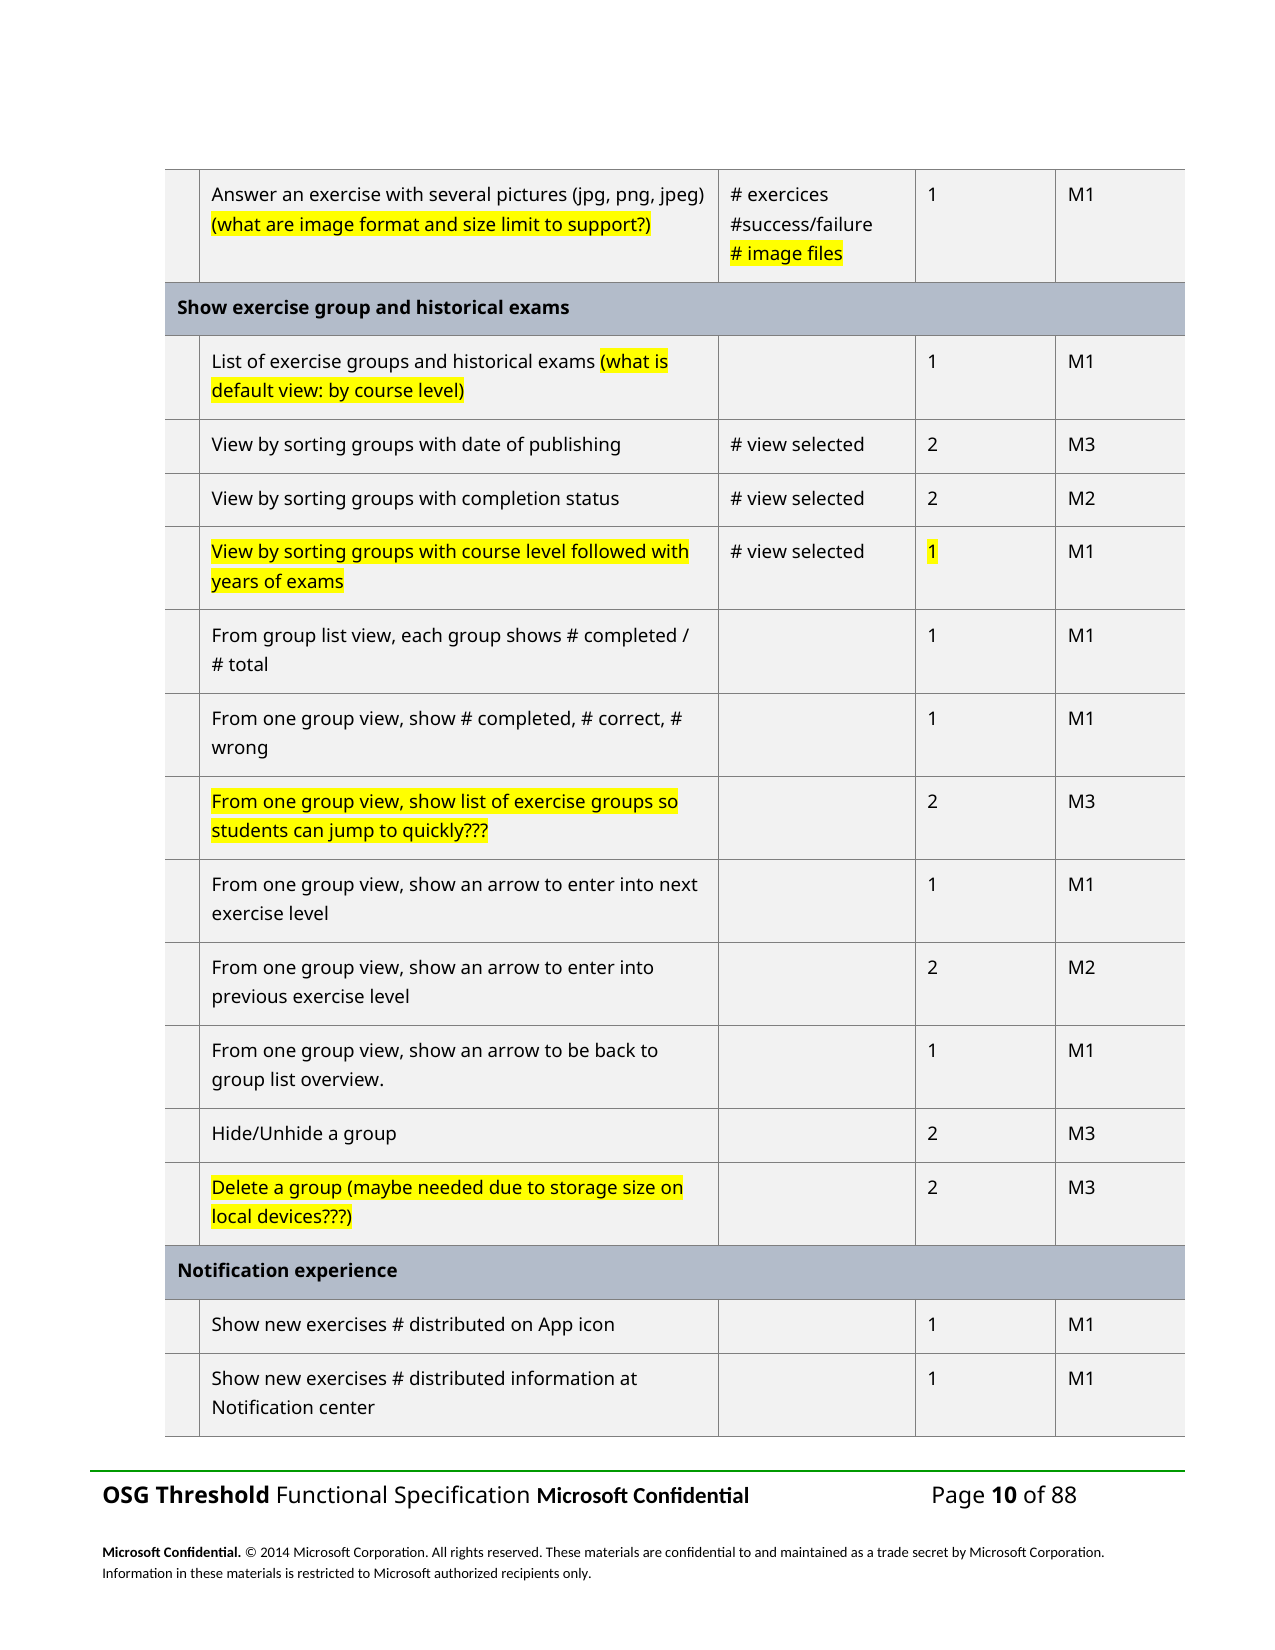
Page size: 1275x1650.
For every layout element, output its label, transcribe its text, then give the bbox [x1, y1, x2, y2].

table_cell From one group view, show # completed, # correct, # wrong [200, 694, 718, 776]
table_cell Show new exercises # distributed on App icon [200, 1300, 718, 1353]
table_cell [165, 860, 199, 942]
table_cell 1 [916, 610, 1055, 692]
table_cell [165, 943, 199, 1025]
table_cell # view selected [719, 420, 915, 472]
table_cell M3 [1056, 1163, 1185, 1245]
table_cell M1 [1056, 860, 1185, 942]
table_cell [165, 1109, 199, 1162]
table_cell [719, 777, 915, 859]
table_cell 1 [916, 1026, 1055, 1108]
table_cell M1 [1056, 527, 1185, 609]
table_cell [165, 1163, 199, 1245]
table_cell [165, 420, 199, 472]
table_cell [719, 1026, 915, 1108]
table_cell [719, 943, 915, 1025]
table_cell 2 [916, 420, 1055, 472]
table_cell M3 [1056, 777, 1185, 859]
table_cell # view selected [719, 527, 915, 609]
table_cell 2 [916, 943, 1055, 1025]
table_cell # exercices #success/failure # image files [719, 170, 915, 282]
table_cell View by sorting groups with course level followed with years of exams [200, 527, 718, 609]
table_cell [165, 336, 199, 418]
table_cell [719, 860, 915, 942]
table_cell # view selected [719, 474, 915, 526]
table_cell [719, 694, 915, 776]
table_cell 2 [916, 474, 1055, 526]
table_cell [719, 1354, 915, 1436]
table_cell 2 [916, 777, 1055, 859]
table_cell M1 [1056, 1300, 1185, 1353]
table_cell M1 [1056, 170, 1185, 282]
table_cell 1 [916, 336, 1055, 418]
table_cell M1 [1056, 610, 1185, 692]
table_cell 1 [916, 527, 1055, 609]
table_cell [719, 1109, 915, 1162]
table_cell [165, 610, 199, 692]
table_cell Show exercise group and historical exams [165, 283, 1185, 335]
table_cell M2 [1056, 474, 1185, 526]
table_cell M1 [1056, 1354, 1185, 1436]
table_cell View by sorting groups with completion status [200, 474, 718, 526]
table_cell 1 [916, 860, 1055, 942]
table_cell [719, 1300, 915, 1353]
table_cell M2 [1056, 943, 1185, 1025]
table_cell [719, 1163, 915, 1245]
table_cell 2 [916, 1163, 1055, 1245]
table_cell Show new exercises # distributed information at Notification center [200, 1354, 718, 1436]
table_cell [165, 1354, 199, 1436]
table_cell M3 [1056, 1109, 1185, 1162]
table_cell M1 [1056, 694, 1185, 776]
table_cell 1 [916, 1300, 1055, 1353]
table_cell M3 [1056, 420, 1185, 472]
table_cell M1 [1056, 336, 1185, 418]
table_cell [165, 1026, 199, 1108]
table_cell Notification experience [165, 1246, 1185, 1299]
table_cell From one group view, show an arrow to enter into previous exercise level [200, 943, 718, 1025]
table_cell 2 [916, 1109, 1055, 1162]
table_cell [165, 777, 199, 859]
table_cell From one group view, show list of exercise groups so students can jump to quickly??? [200, 777, 718, 859]
table_cell [165, 694, 199, 776]
table_cell Delete a group (maybe needed due to storage size on local devices???) [200, 1163, 718, 1245]
table_cell 1 [916, 694, 1055, 776]
table_cell Hide/Unhide a group [200, 1109, 718, 1162]
table_cell M1 [1056, 1026, 1185, 1108]
table_cell [719, 336, 915, 418]
table_cell List of exercise groups and historical exams (what is default view: by course level) [200, 336, 718, 418]
table_cell From one group view, show an arrow to enter into next exercise level [200, 860, 718, 942]
table_cell 1 [916, 1354, 1055, 1436]
table_cell [165, 474, 199, 526]
table_cell [719, 610, 915, 692]
table_cell From one group view, show an arrow to be back to group list overview. [200, 1026, 718, 1108]
table_cell View by sorting groups with date of publishing [200, 420, 718, 472]
table_cell 1 [916, 170, 1055, 282]
table_cell From group list view, each group shows # completed / # total [200, 610, 718, 692]
table_cell Answer an exercise with several pictures (jpg, png, jpeg) (what are image format and size limit to support?) [200, 170, 718, 282]
table_cell [165, 1300, 199, 1353]
table_cell [165, 527, 199, 609]
table_cell [165, 170, 199, 282]
